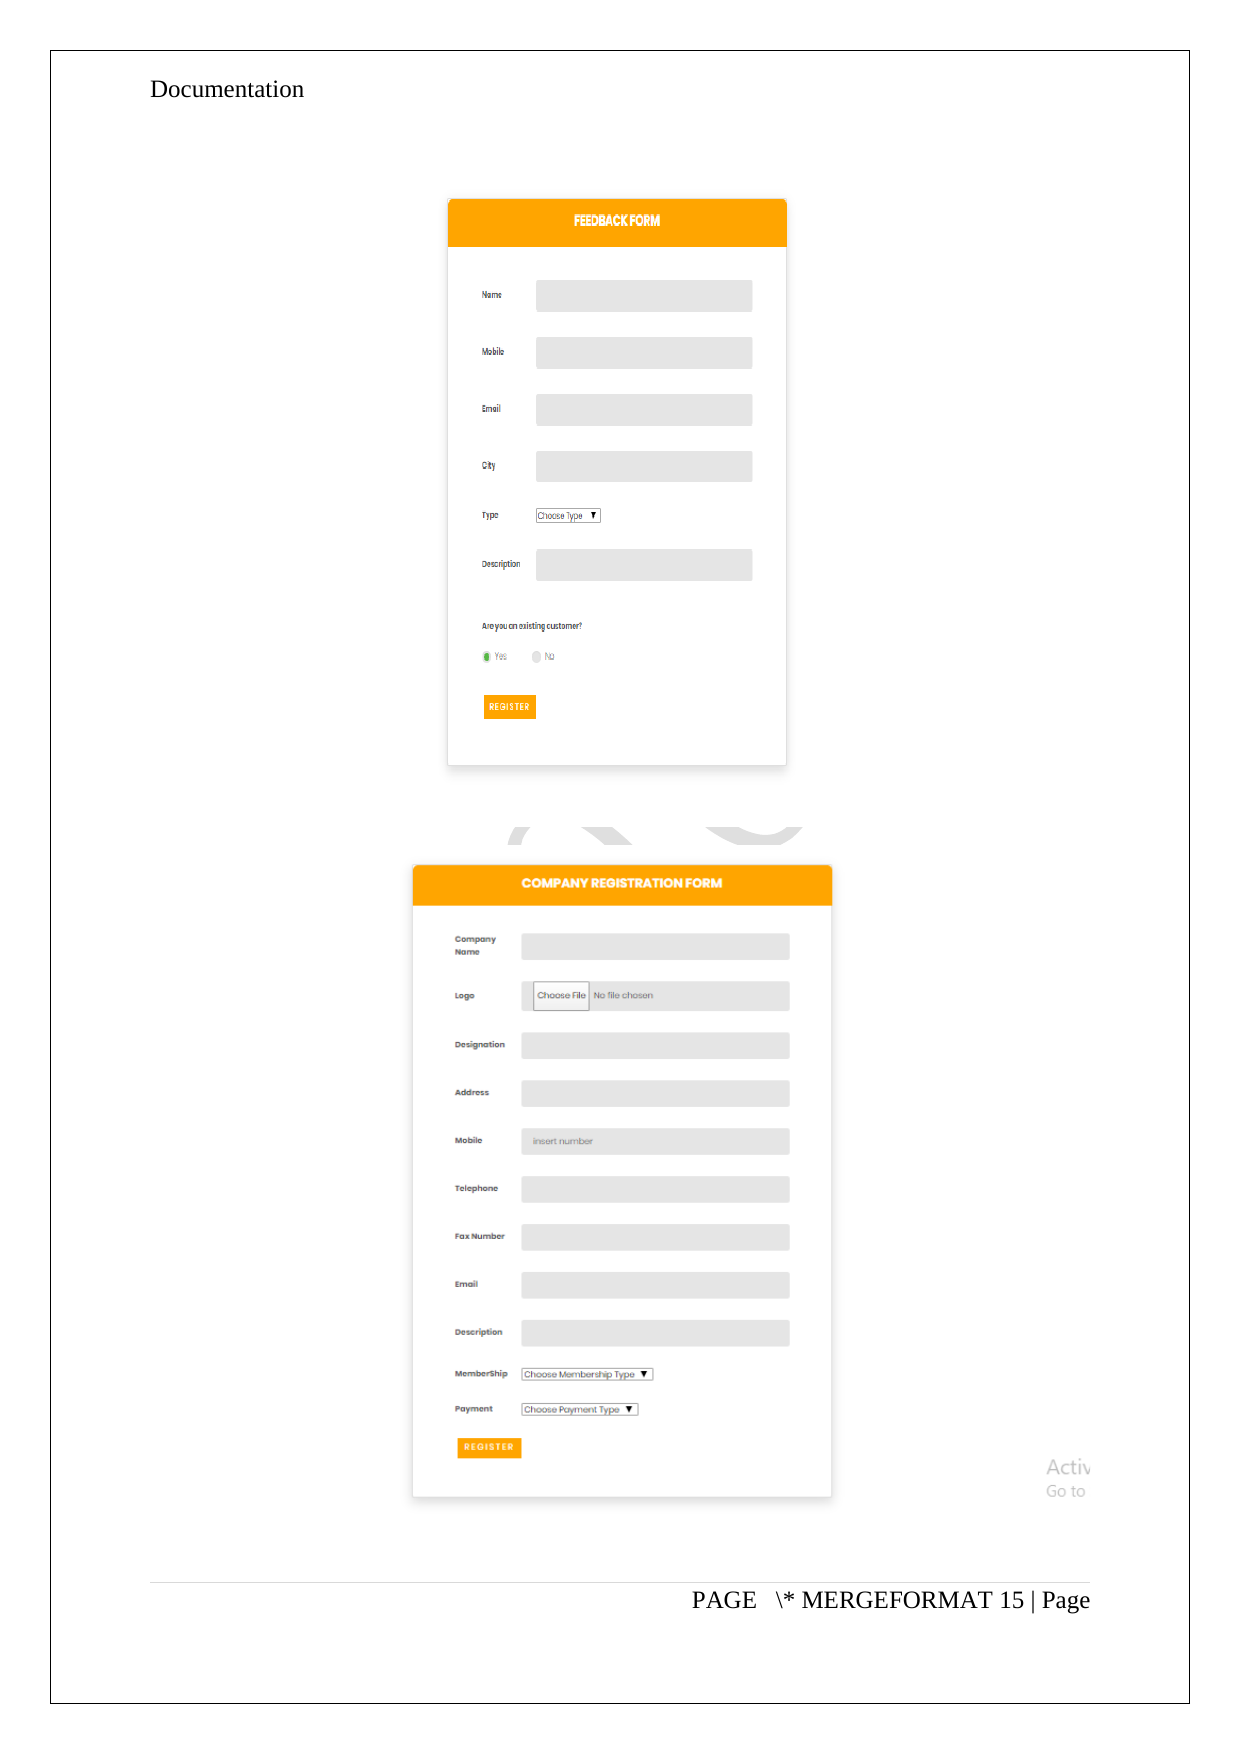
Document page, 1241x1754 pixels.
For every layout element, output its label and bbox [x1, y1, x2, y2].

picture [150, 845, 1091, 1518]
picture [150, 150, 1090, 827]
